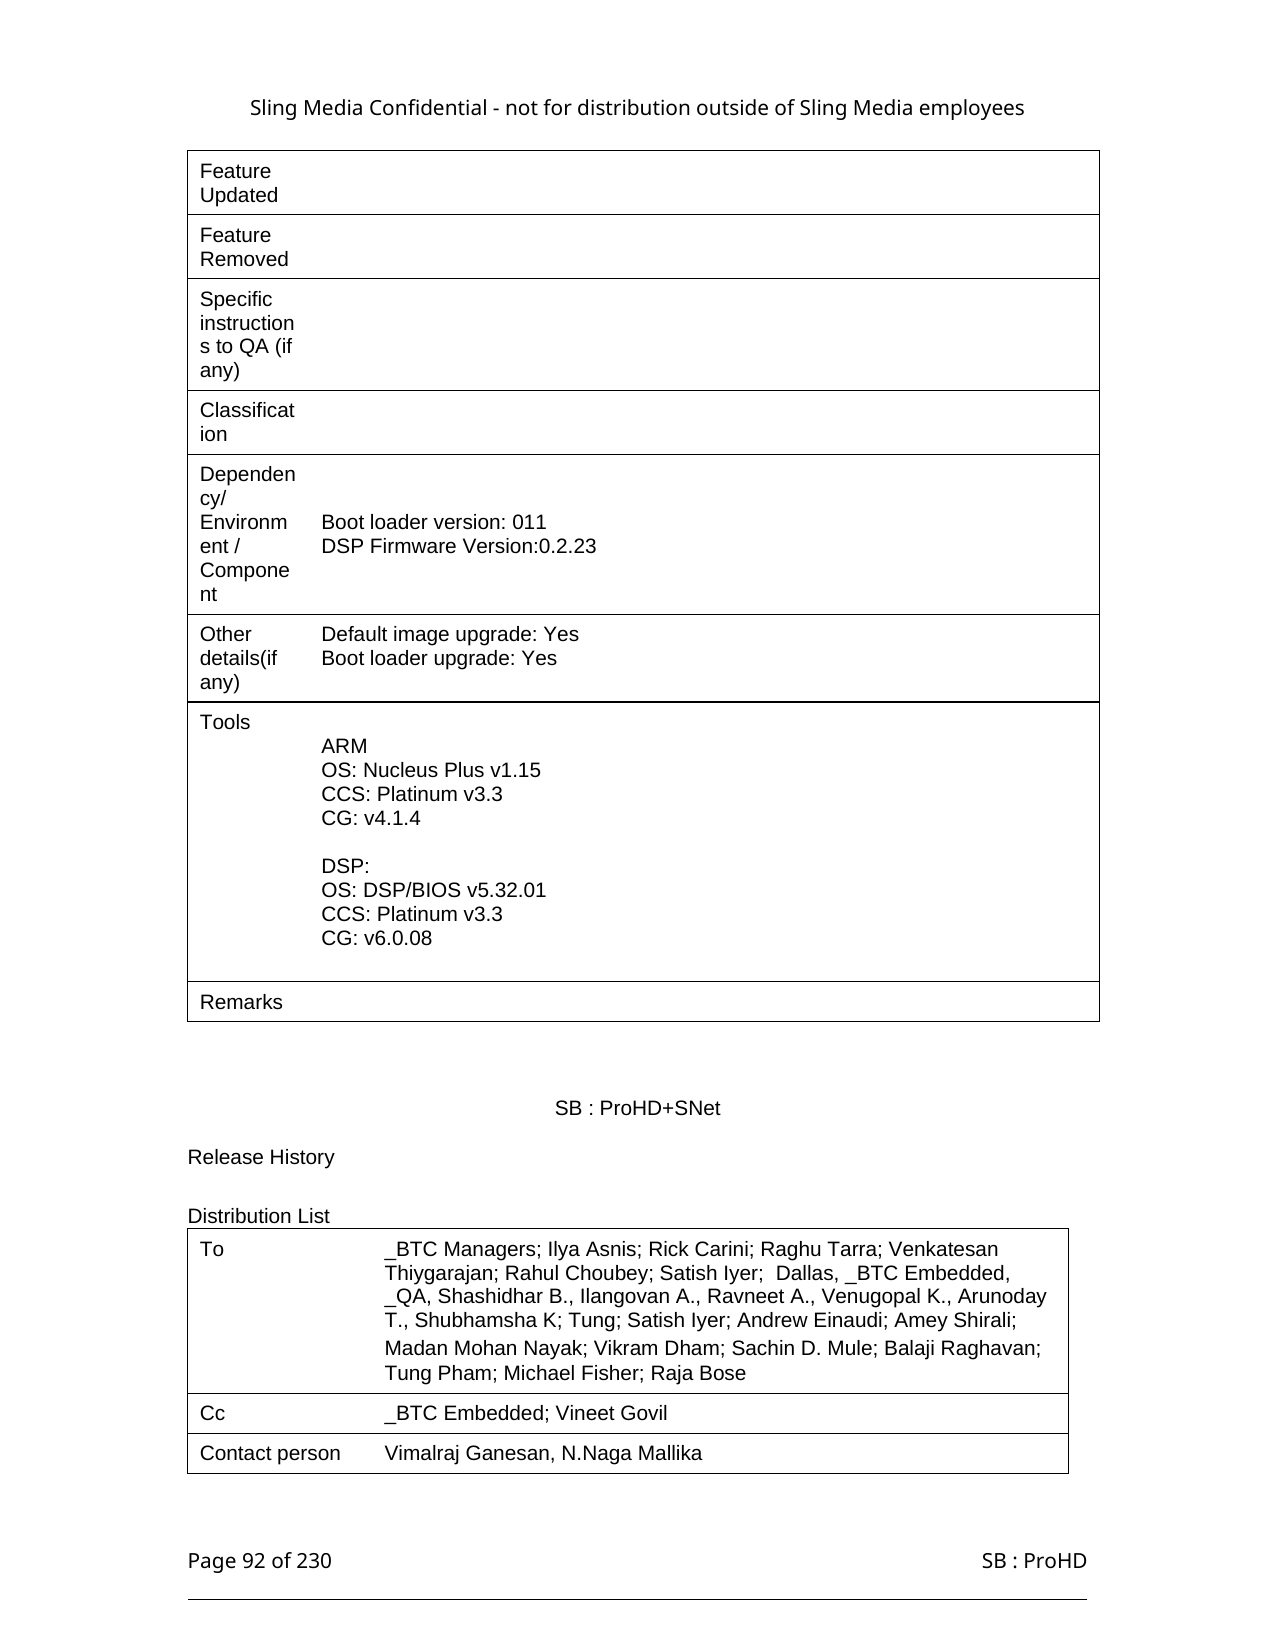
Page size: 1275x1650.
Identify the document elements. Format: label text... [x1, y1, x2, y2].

table_cell [309, 215, 1099, 278]
table_cell Classification [188, 391, 309, 454]
table_cell Default image upgrade: Yes Boot loader upgrade: Yes [309, 615, 1099, 701]
table_cell [309, 391, 1099, 454]
table_cell Other details(if any) [188, 615, 309, 701]
table_cell Feature Updated [188, 151, 309, 214]
text Distribution List [187, 1204, 1087, 1228]
table_cell _BTC Embedded; Vineet Govil [372, 1394, 1068, 1432]
subtitle Release History [187, 1145, 1087, 1169]
subtitle SB : ProHD+SNet [187, 1096, 1087, 1120]
table_cell Tools [188, 703, 309, 981]
table_cell Vimalraj Ganesan, N.Naga Mallika [372, 1434, 1068, 1472]
table_cell Remarks [188, 982, 309, 1021]
table_cell Feature Removed [188, 215, 309, 278]
table_cell ARM OS: Nucleus Plus v1.15 CCS: Platinum v3.3 CG: v4.1.4 DSP: OS: DSP/BIOS v5.32.01 CCS: Platinum v3.3 CG: v6.0.08 [309, 703, 1099, 981]
table_cell Contact person [188, 1434, 372, 1472]
table_header To [188, 1229, 372, 1392]
table_cell [309, 982, 1099, 1021]
table_cell Dependency/ Environment / Component [188, 455, 309, 613]
table_cell Cc [188, 1394, 372, 1432]
table_cell Specific instructions to QA (if any) [188, 279, 309, 390]
table_cell [309, 279, 1099, 390]
table_cell [309, 151, 1099, 214]
table_cell Boot loader version: 011 DSP Firmware Version:0.2.23 [309, 455, 1099, 613]
table_header _BTC Managers; Ilya Asnis; Rick Carini; Raghu Tarra; Venkatesan Thiygarajan; Rahul Choubey; Satish Iyer; Dallas, _BTC Embedded, _QA, Shashidhar B., Ilangovan A., Ravneet A., Venugopal K., Arunoday T., Shubhamsha K; Tung; Satish Iyer; Andrew Einaudi; Amey Shirali; Madan Mohan Nayak; Vikram Dham; Sachin D. Mule; Balaji Raghavan; Tung Pham; Michael Fisher; Raja Bose [372, 1229, 1068, 1392]
